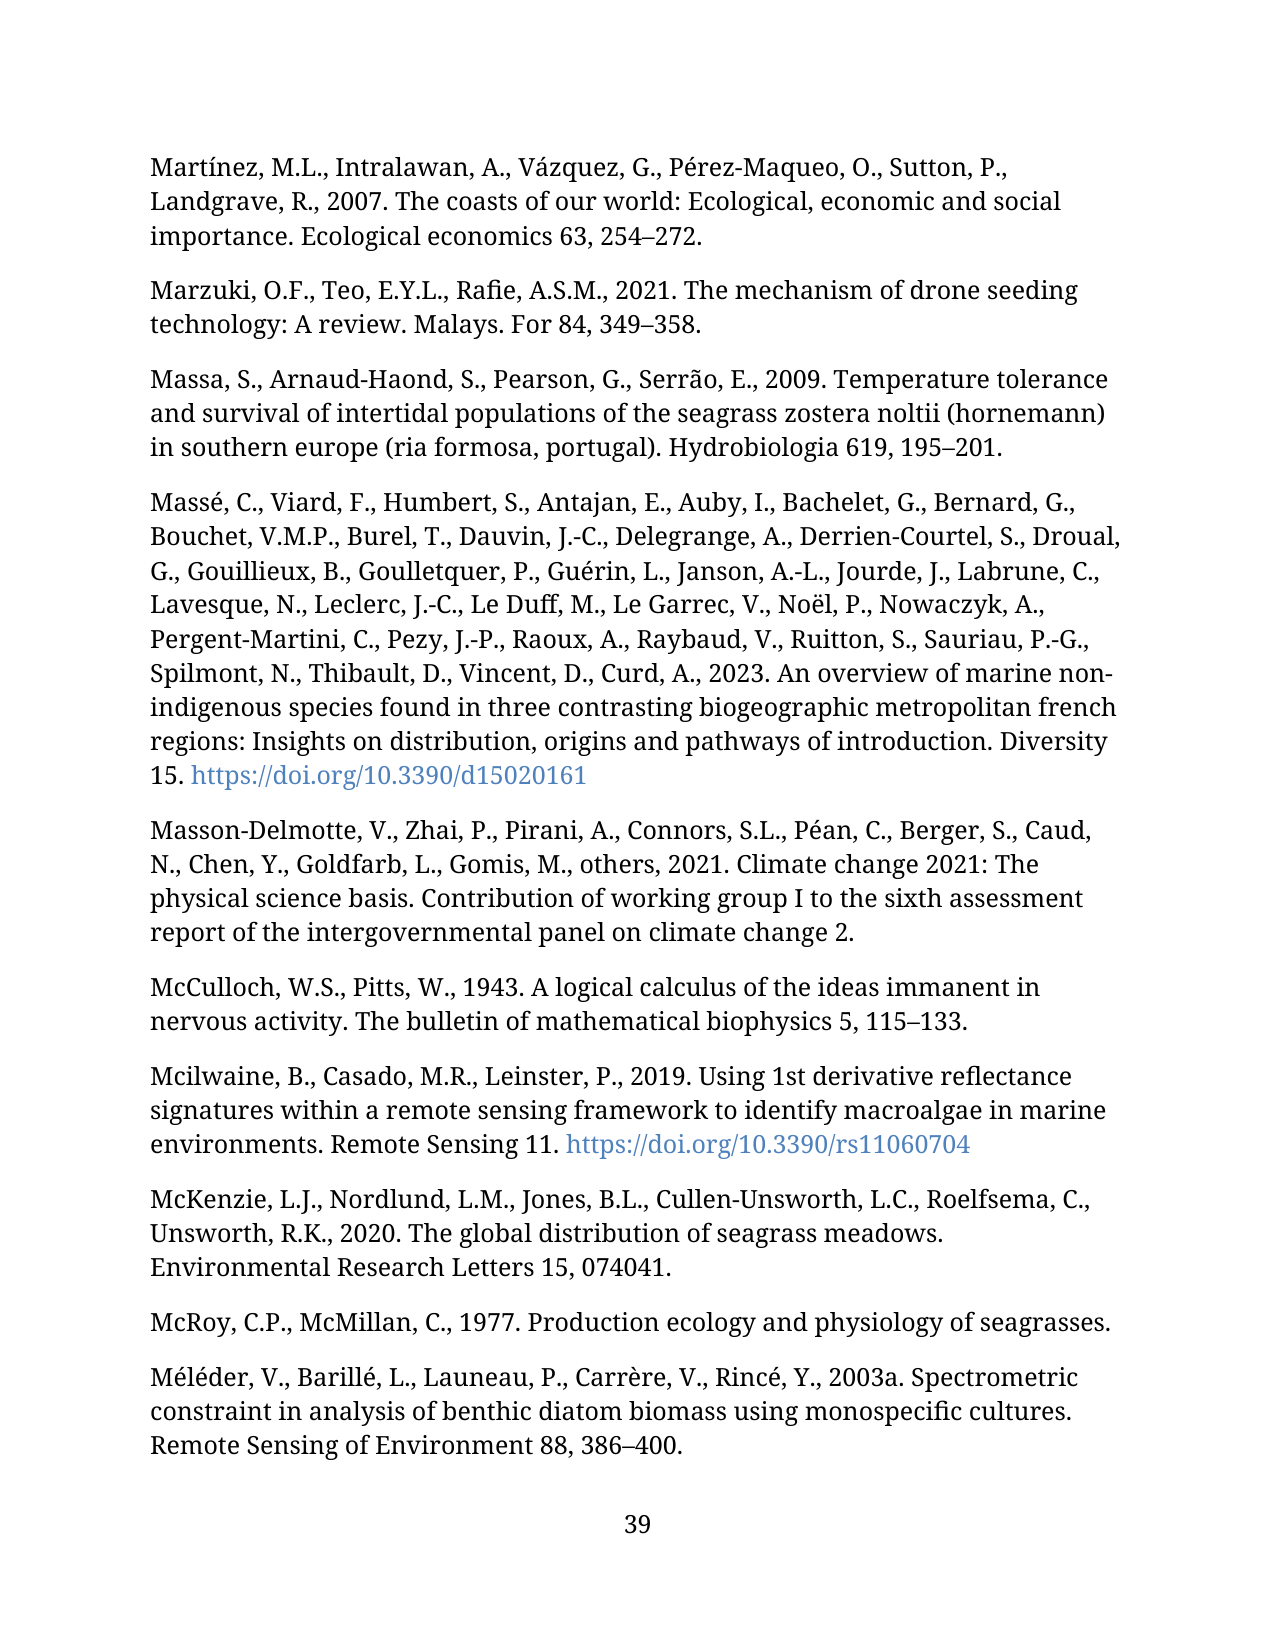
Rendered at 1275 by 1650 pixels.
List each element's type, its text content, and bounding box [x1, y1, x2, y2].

text McRoy, C.P., McMillan, C., 1977. Production ecology and physiology of seagrasses. [150, 1304, 1125, 1338]
text Martı́nez, M.L., Intralawan, A., Vázquez, G., Pérez-Maqueo, O., Sutton, P., Landgrave, R., 2007. The coasts of our world: Ecological, economic and social importance. Ecological economics 63, 254–272. [150, 150, 1125, 252]
text Masson-Delmotte, V., Zhai, P., Pirani, A., Connors, S.L., Péan, C., Berger, S., Caud, N., Chen, Y., Goldfarb, L., Gomis, M., others, 2021. Climate change 2021: The physical science basis. Contribution of working group I to the sixth assessment report of the intergovernmental panel on climate change 2. [150, 812, 1125, 949]
text Marzuki, O.F., Teo, E.Y.L., Rafie, A.S.M., 2021. The mechanism of drone seeding technology: A review. Malays. For 84, 349–358. [150, 273, 1125, 341]
text McCulloch, W.S., Pitts, W., 1943. A logical calculus of the ideas immanent in nervous activity. The bulletin of mathematical biophysics 5, 115–133. [150, 969, 1125, 1038]
text Massé, C., Viard, F., Humbert, S., Antajan, E., Auby, I., Bachelet, G., Bernard, G., Bouchet, V.M.P., Burel, T., Dauvin, J.-C., Delegrange, A., Derrien-Courtel, S., Droual, G., Gouillieux, B., Goulletquer, P., Guérin, L., Janson, A.-L., Jourde, J., Labrune, C., Lavesque, N., Leclerc, J.-C., Le Duff, M., Le Garrec, V., Noël, P., Nowaczyk, A., Pergent-Martini, C., Pezy, J.-P., Raoux, A., Raybaud, V., Ruitton, S., Sauriau, P.-G., Spilmont, N., Thibault, D., Vincent, D., Curd, A., 2023. An overview of marine non-indigenous species found in three contrasting biogeographic metropolitan french regions: Insights on distribution, origins and pathways of introduction. Diversity 15. https://doi.org/10.3390/d15020161 [150, 485, 1125, 792]
text McKenzie, L.J., Nordlund, L.M., Jones, B.L., Cullen-Unsworth, L.C., Roelfsema, C., Unsworth, R.K., 2020. The global distribution of seagrass meadows. Environmental Research Letters 15, 074041. [150, 1181, 1125, 1284]
text Mcilwaine, B., Casado, M.R., Leinster, P., 2019. Using 1st derivative reflectance signatures within a remote sensing framework to identify macroalgae in marine environments. Remote Sensing 11. https://doi.org/10.3390/rs11060704 [150, 1058, 1125, 1161]
text Méléder, V., Barillé, L., Launeau, P., Carrère, V., Rincé, Y., 2003a. Spectrometric constraint in analysis of benthic diatom biomass using monospecific cultures. Remote Sensing of Environment 88, 386–400. [150, 1359, 1125, 1462]
text Massa, S., Arnaud-Haond, S., Pearson, G., Serrão, E., 2009. Temperature tolerance and survival of intertidal populations of the seagrass zostera noltii (hornemann) in southern europe (ria formosa, portugal). Hydrobiologia 619, 195–201. [150, 362, 1125, 464]
